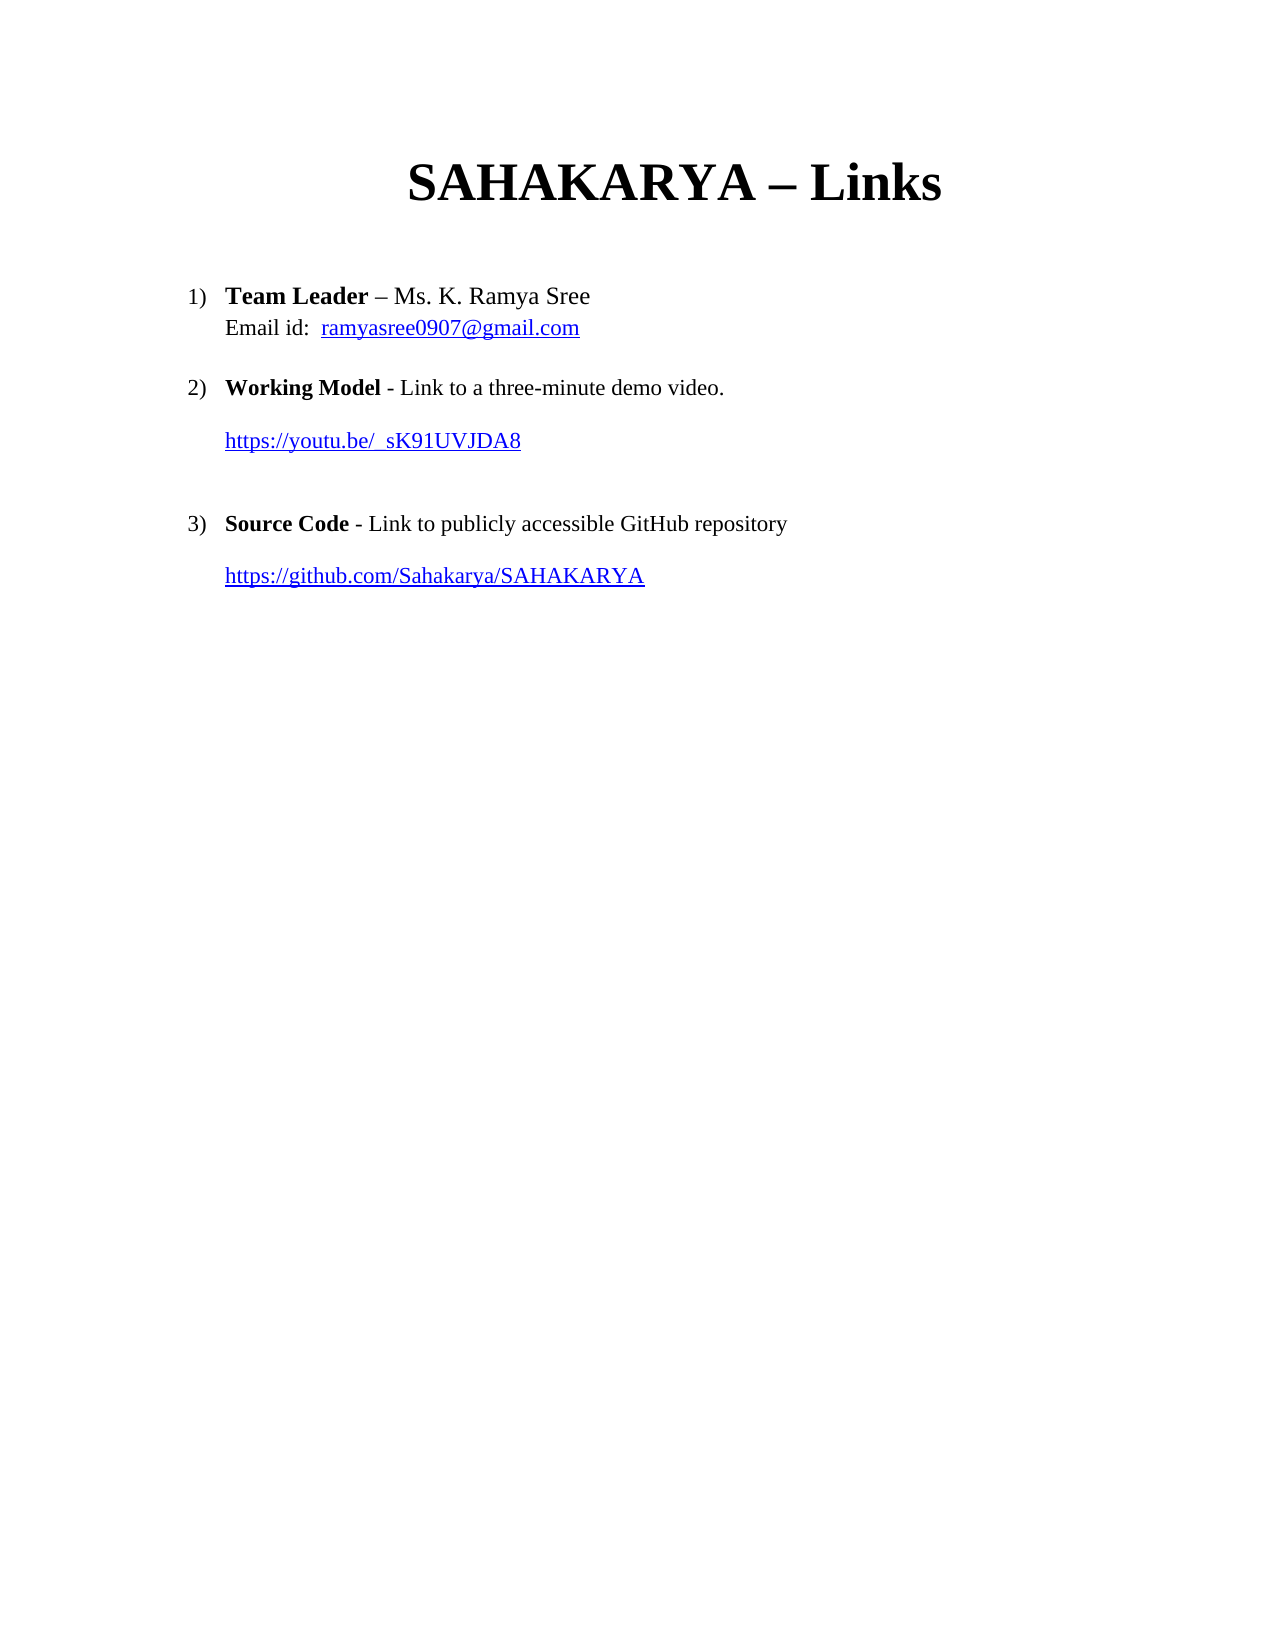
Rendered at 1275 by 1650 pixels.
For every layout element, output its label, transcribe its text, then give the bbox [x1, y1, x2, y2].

list Source Code - Link to publicly accessible GitHub repository [187, 510, 1125, 536]
title SAHAKARYA – Links [225, 150, 1125, 212]
list Working Model - Link to a three-minute demo video. [187, 374, 1125, 401]
text https://youtu.be/_sK91UVJDA8 [225, 427, 1125, 453]
list Team Leader – Ms. K. Ramya Sree [187, 281, 1125, 309]
list Email id: ramyasree0907@gmail.com [225, 314, 1125, 340]
text https://github.com/Sahakarya/SAHAKARYA [225, 563, 1125, 589]
